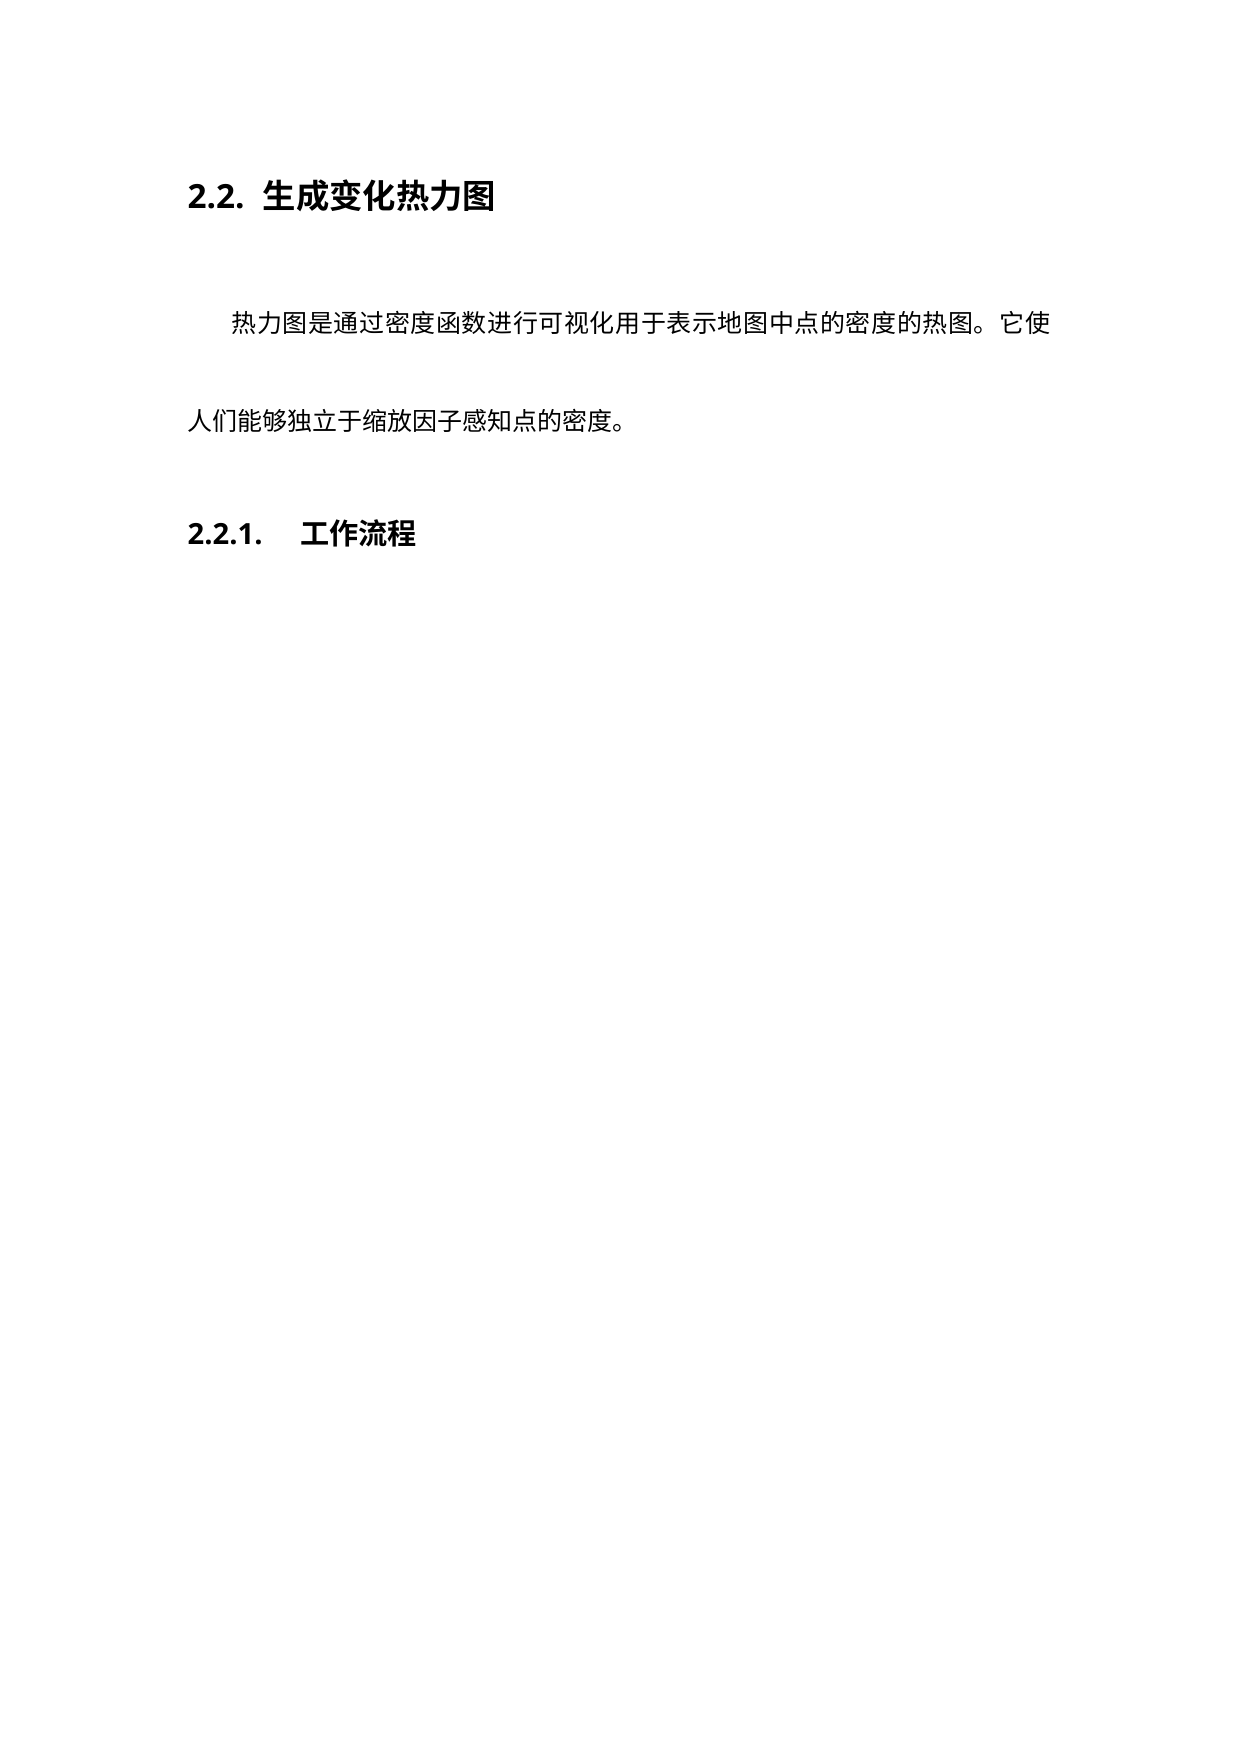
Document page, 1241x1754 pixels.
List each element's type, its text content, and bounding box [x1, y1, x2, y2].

text 热力图是通过密度函数进行可视化用于表示地图中点的密度的热图。它使人们能够独立于缩放因子感知点的密度。 [187, 289, 1053, 452]
subtitle 生成变化热力图 [187, 162, 1053, 227]
subtitle 工作流程 [187, 499, 1053, 564]
